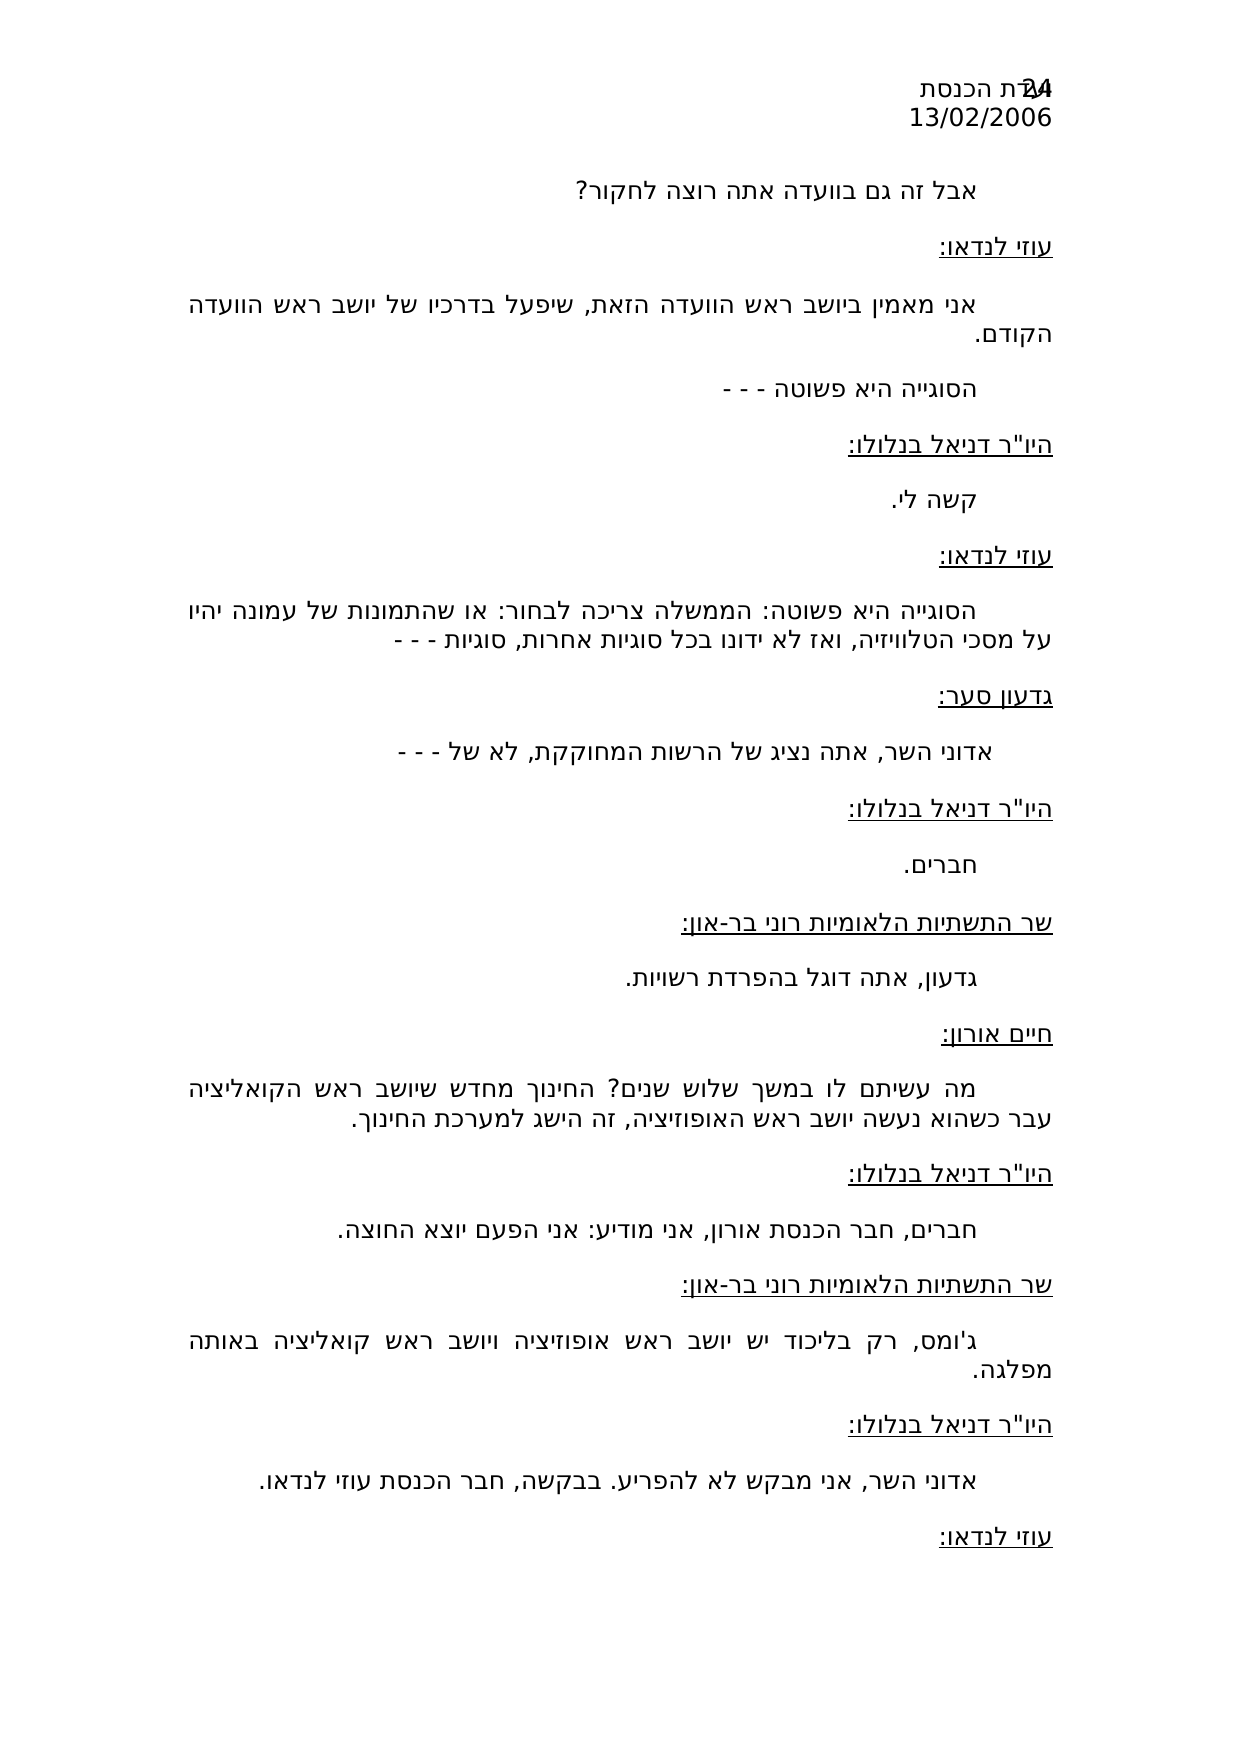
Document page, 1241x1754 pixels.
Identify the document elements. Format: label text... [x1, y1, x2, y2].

text היו"ר דניאל בנלולו: [187, 1411, 1053, 1440]
text מה עשיתם לו במשך שלוש שנים? החינוך מחדש שיושב ראש הקואליציה עבר כשהוא נעשה יושב ראש האופוזיציה, זה הישג למערכת החינוך. [187, 1075, 1053, 1133]
text היו"ר דניאל בנלולו: [187, 795, 1053, 824]
text אדוני השר, אני מבקש לא להפריע. בבקשה, חבר הכנסת עוזי לנדאו. [187, 1466, 1053, 1495]
text היו"ר דניאל בנלולו: [187, 1159, 1053, 1188]
text ג'ומס, רק בליכוד יש יושב ראש אופוזיציה ויושב ראש קואליציה באותה מפלגה. [187, 1326, 1053, 1384]
text היו"ר דניאל בנלולו: [187, 430, 1053, 459]
text חברים, חבר הכנסת אורון, אני מודיע: אני הפעם יוצא החוצה. [187, 1215, 1053, 1244]
text אבל זה גם בוועדה אתה רוצה לחקור? [187, 176, 1053, 206]
text חברים. [187, 850, 1053, 879]
text קשה לי. [187, 486, 1053, 515]
text אני מאמין ביושב ראש הוועדה הזאת, שיפעל בדרכיו של יושב ראש הוועדה הקודם. [187, 290, 1053, 348]
text גדעון סער: [187, 681, 1053, 710]
text עוזי לנדאו: [187, 541, 1053, 570]
text גדעון, אתה דוגל בהפרדת רשויות. [187, 964, 1053, 993]
text חיים אורון: [187, 1019, 1053, 1048]
text הסוגייה היא פשוטה - - - [187, 374, 1053, 404]
text עוזי לנדאו: [187, 1522, 1053, 1551]
text אדוני השר, אתה נציג של הרשות המחוקקת, לא של - - - [187, 737, 993, 766]
text שר התשתיות הלאומיות רוני בר-און: [187, 908, 1053, 937]
text הסוגייה היא פשוטה: הממשלה צריכה לבחור: או שהתמונות של עמונה יהיו על מסכי הטלוויזיה, ואז לא ידונו בכל סוגיות אחרות, סוגיות - - - [187, 597, 1053, 655]
text שר התשתיות הלאומיות רוני בר-און: [187, 1270, 1053, 1299]
text עוזי לנדאו: [187, 232, 1053, 261]
